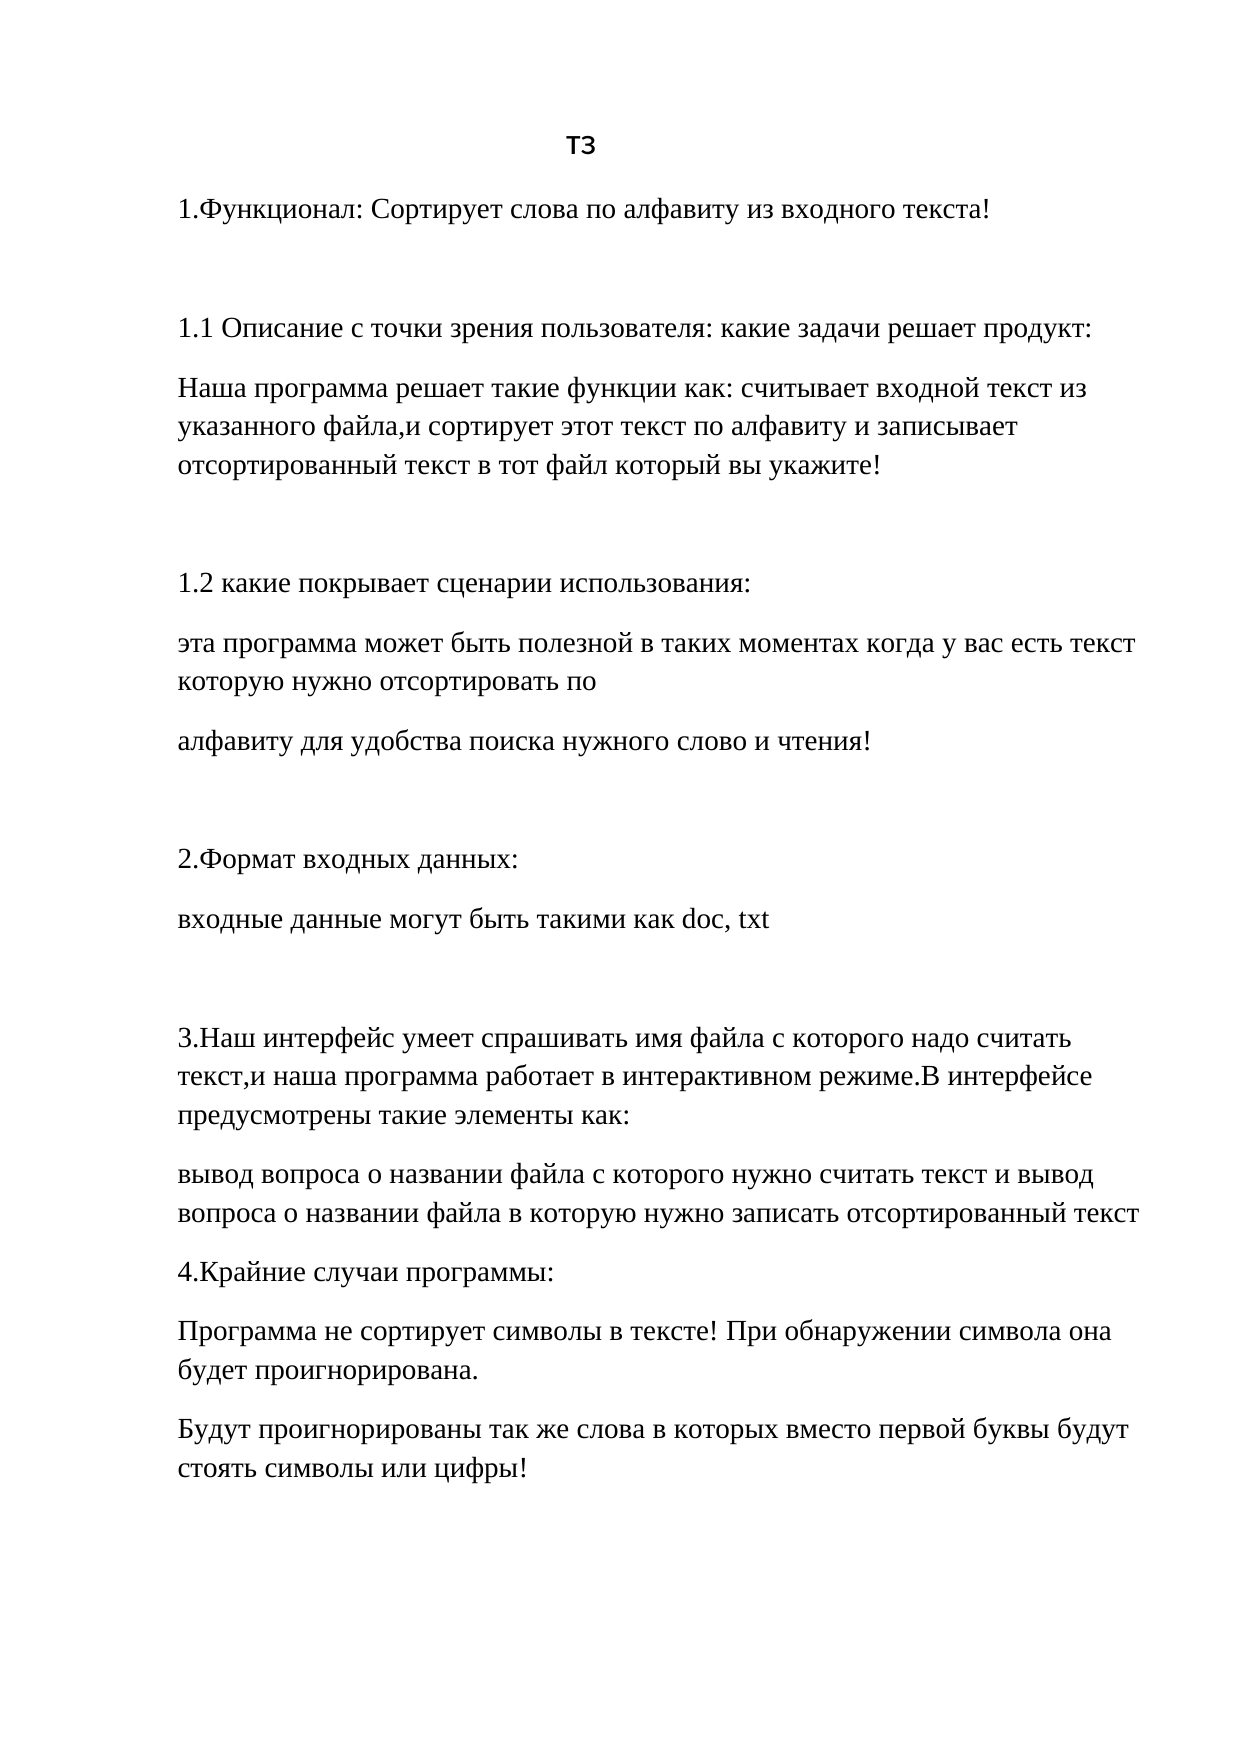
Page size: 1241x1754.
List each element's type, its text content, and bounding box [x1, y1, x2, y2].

text алфавиту для удобства поиска нужного слово и чтения! [177, 723, 1152, 756]
text 4.Крайние случаи программы: [177, 1254, 1152, 1288]
text Будут проигнорированы так же слова в которых вместо первой буквы будут стоять символы или цифры! [177, 1411, 1152, 1483]
text тз [177, 118, 1152, 164]
text входные данные могут быть такими как doc, txt [177, 901, 1152, 934]
text эта программа может быть полезной в таких моментах когда у вас есть текст которую нужно отсортировать по [177, 625, 1152, 697]
text 1.2 какие покрывает сценарии использования: [177, 566, 1152, 599]
text Наша программа решает такие функции как: считывает входной текст из указанного файла,и сортирует этот текст по алфавиту и записывает отсортированный текст в тот файл который вы укажите! [177, 370, 1152, 480]
text 3.Наш интерфейс умеет спрашивать имя файла с которого надо считать текст,и наша программа работает в интерактивном режиме.В интерфейсе предусмотрены такие элементы как: [177, 1020, 1152, 1130]
text Программа не сортирует символы в тексте! При обнаружении символа она будет проигнорирована. [177, 1313, 1152, 1386]
text 2.Формат входных данных: [177, 842, 1152, 875]
text 1.Функционал: Сортирует слова по алфавиту из входного текста! [177, 192, 1152, 225]
text вывод вопроса о названии файла с которого нужно считать текст и вывод вопроса о названии файла в которую нужно записать отсортированный текст [177, 1156, 1152, 1228]
text 1.1 Описание с точки зрения пользователя: какие задачи решает продукт: [177, 310, 1152, 344]
